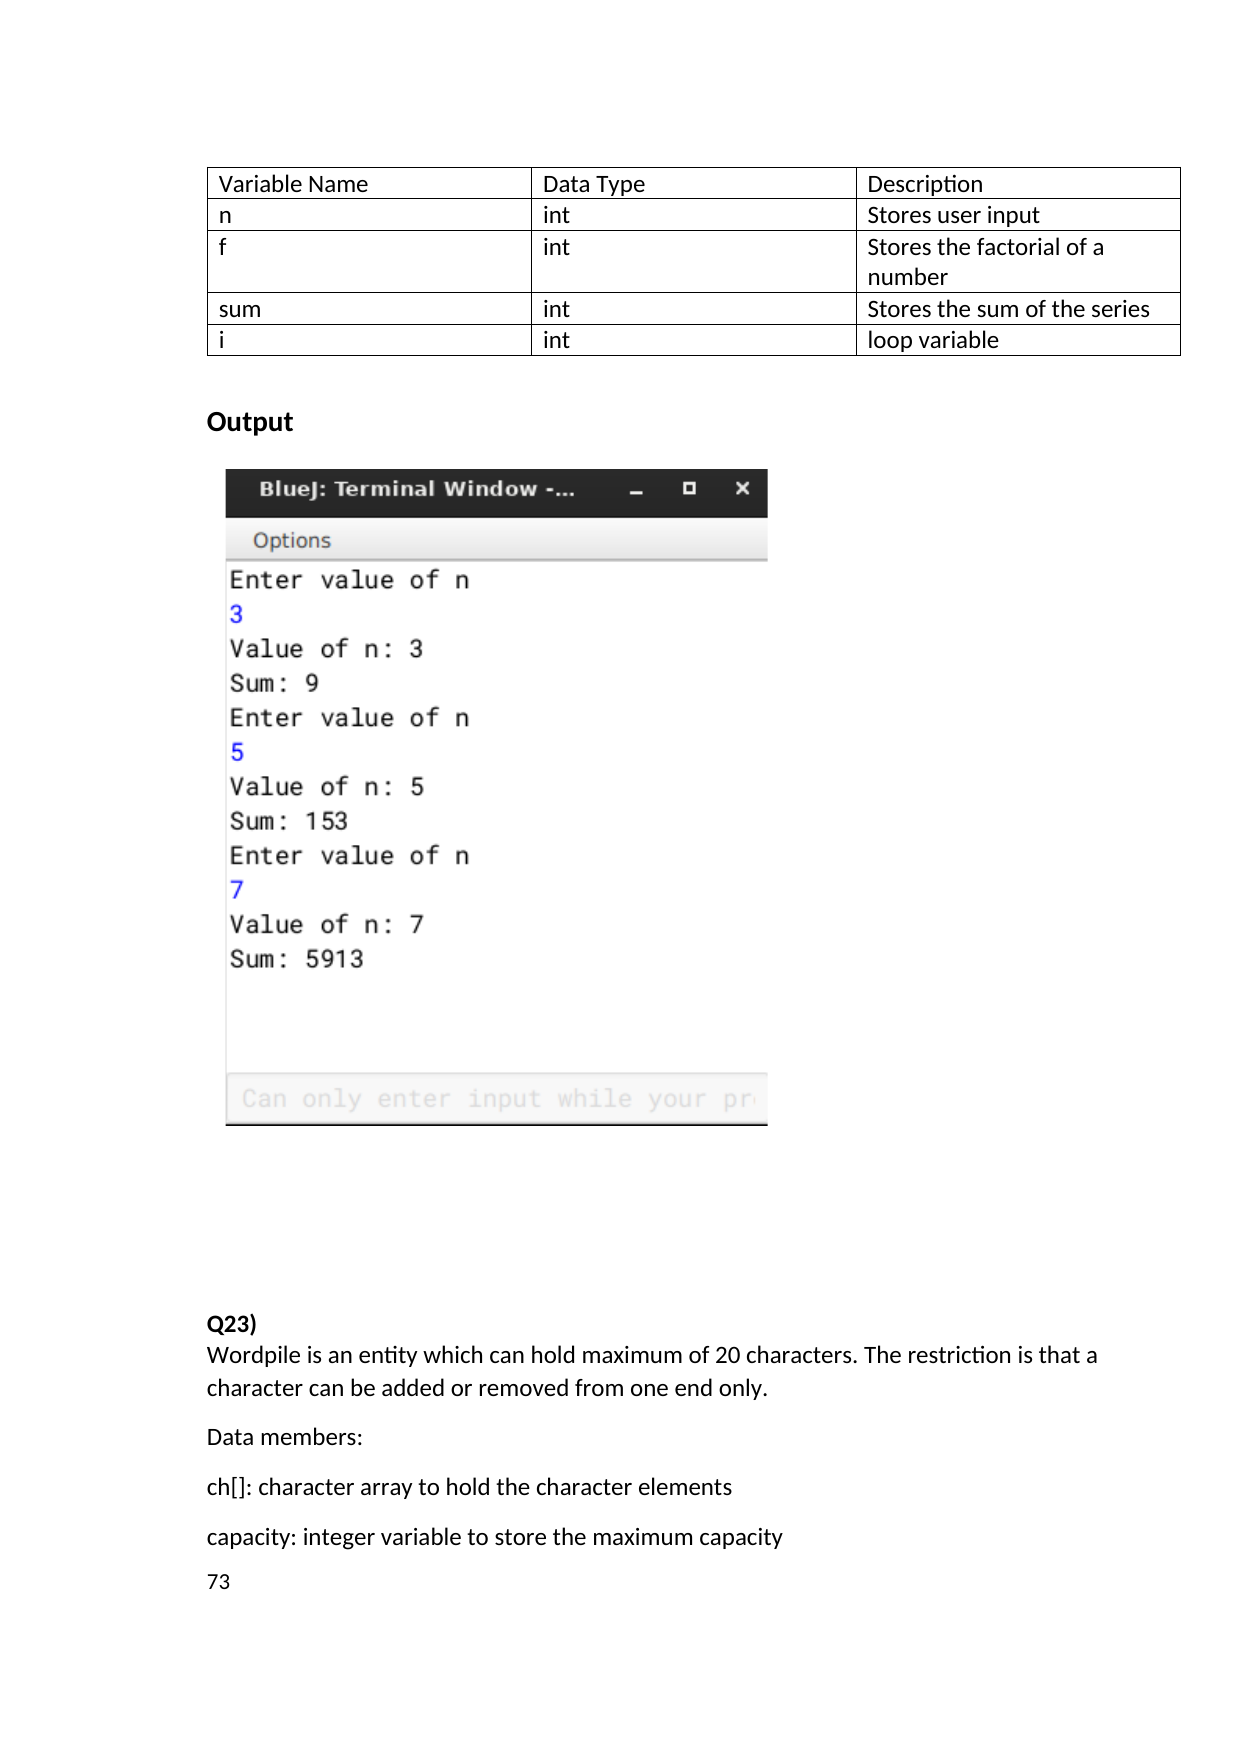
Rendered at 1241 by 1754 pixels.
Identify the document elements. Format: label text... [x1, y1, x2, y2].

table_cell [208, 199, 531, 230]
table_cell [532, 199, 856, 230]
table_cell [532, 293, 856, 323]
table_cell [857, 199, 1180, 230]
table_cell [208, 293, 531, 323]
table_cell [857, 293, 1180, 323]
text Q23) [207, 1308, 1181, 1339]
text ch[]: character array to hold the character elements [207, 1471, 1181, 1502]
text Wordpile is an entity which can hold maximum of 20 characters. The restriction is that a character can be added or removed from one end only. [207, 1339, 1181, 1402]
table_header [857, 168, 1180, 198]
text Data members: [207, 1421, 1181, 1452]
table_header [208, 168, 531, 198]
text Output [207, 403, 1181, 438]
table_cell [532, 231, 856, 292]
text capacity: integer variable to store the maximum capacity [207, 1521, 1181, 1551]
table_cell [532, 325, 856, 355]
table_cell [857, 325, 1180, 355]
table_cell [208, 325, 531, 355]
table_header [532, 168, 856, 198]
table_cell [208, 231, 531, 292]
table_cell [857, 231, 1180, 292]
